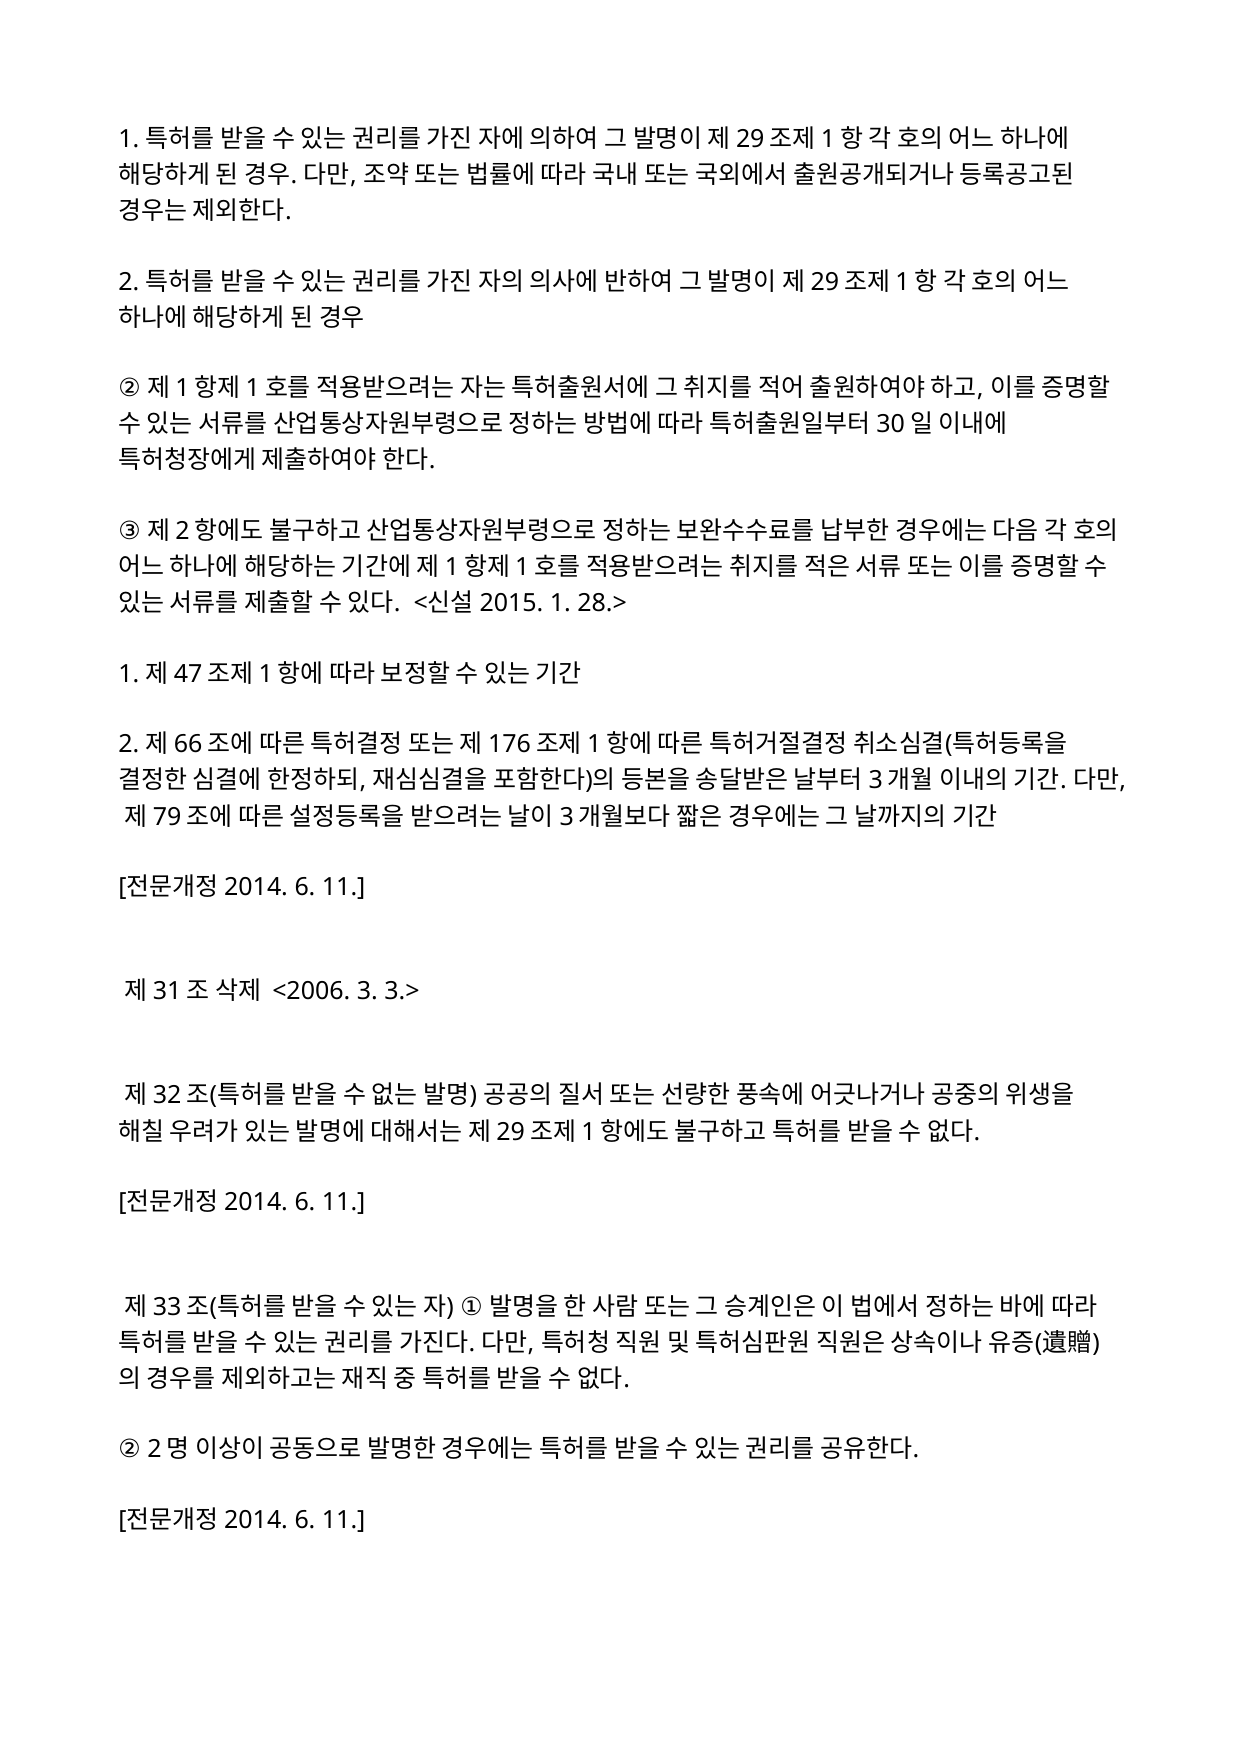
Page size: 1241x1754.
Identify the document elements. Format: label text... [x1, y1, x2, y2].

text 제31조 삭제 <2006. 3. 3.> [118, 971, 1122, 1007]
text ② 제1항제1호를 적용받으려는 자는 특허출원서에 그 취지를 적어 출원하여야 하고, 이를 증명할 수 있는 서류를 산업통상자원부령으로 정하는 방법에 따라 특허출원일부터 30일 이내에 특허청장에게 제출하여야 한다. [118, 367, 1122, 476]
text ③ 제2항에도 불구하고 산업통상자원부령으로 정하는 보완수수료를 납부한 경우에는 다음 각 호의 어느 하나에 해당하는 기간에 제1항제1호를 적용받으려는 취지를 적은 서류 또는 이를 증명할 수 있는 서류를 제출할 수 있다. <신설 2015. 1. 28.> [118, 510, 1122, 619]
text 제33조(특허를 받을 수 있는 자) ① 발명을 한 사람 또는 그 승계인은 이 법에서 정하는 바에 따라 특허를 받을 수 있는 권리를 가진다. 다만, 특허청 직원 및 특허심판원 직원은 상속이나 유증(遺贈)의 경우를 제외하고는 재직 중 특허를 받을 수 없다. [118, 1286, 1122, 1395]
text 1. 특허를 받을 수 있는 권리를 가진 자에 의하여 그 발명이 제29조제1항 각 호의 어느 하나에 해당하게 된 경우. 다만, 조약 또는 법률에 따라 국내 또는 국외에서 출원공개되거나 등록공고된 경우는 제외한다. [118, 118, 1122, 227]
text ② 2명 이상이 공동으로 발명한 경우에는 특허를 받을 수 있는 권리를 공유한다. [118, 1429, 1122, 1465]
text [전문개정 2014. 6. 11.] [118, 866, 1122, 902]
text 2. 특허를 받을 수 있는 권리를 가진 자의 의사에 반하여 그 발명이 제29조제1항 각 호의 어느 하나에 해당하게 된 경우 [118, 261, 1122, 333]
text [전문개정 2014. 6. 11.] [118, 1182, 1122, 1218]
text 1. 제47조제1항에 따라 보정할 수 있는 기간 [118, 653, 1122, 689]
text [전문개정 2014. 6. 11.] [118, 1499, 1122, 1535]
text 제32조(특허를 받을 수 없는 발명) 공공의 질서 또는 선량한 풍속에 어긋나거나 공중의 위생을 해칠 우려가 있는 발명에 대해서는 제29조제1항에도 불구하고 특허를 받을 수 없다. [118, 1075, 1122, 1147]
text 2. 제66조에 따른 특허결정 또는 제176조제1항에 따른 특허거절결정 취소심결(특허등록을 결정한 심결에 한정하되, 재심심결을 포함한다)의 등본을 송달받은 날부터 3개월 이내의 기간. 다만, 제79조에 따른 설정등록을 받으려는 날이 3개월보다 짧은 경우에는 그 날까지의 기간 [118, 723, 1122, 832]
